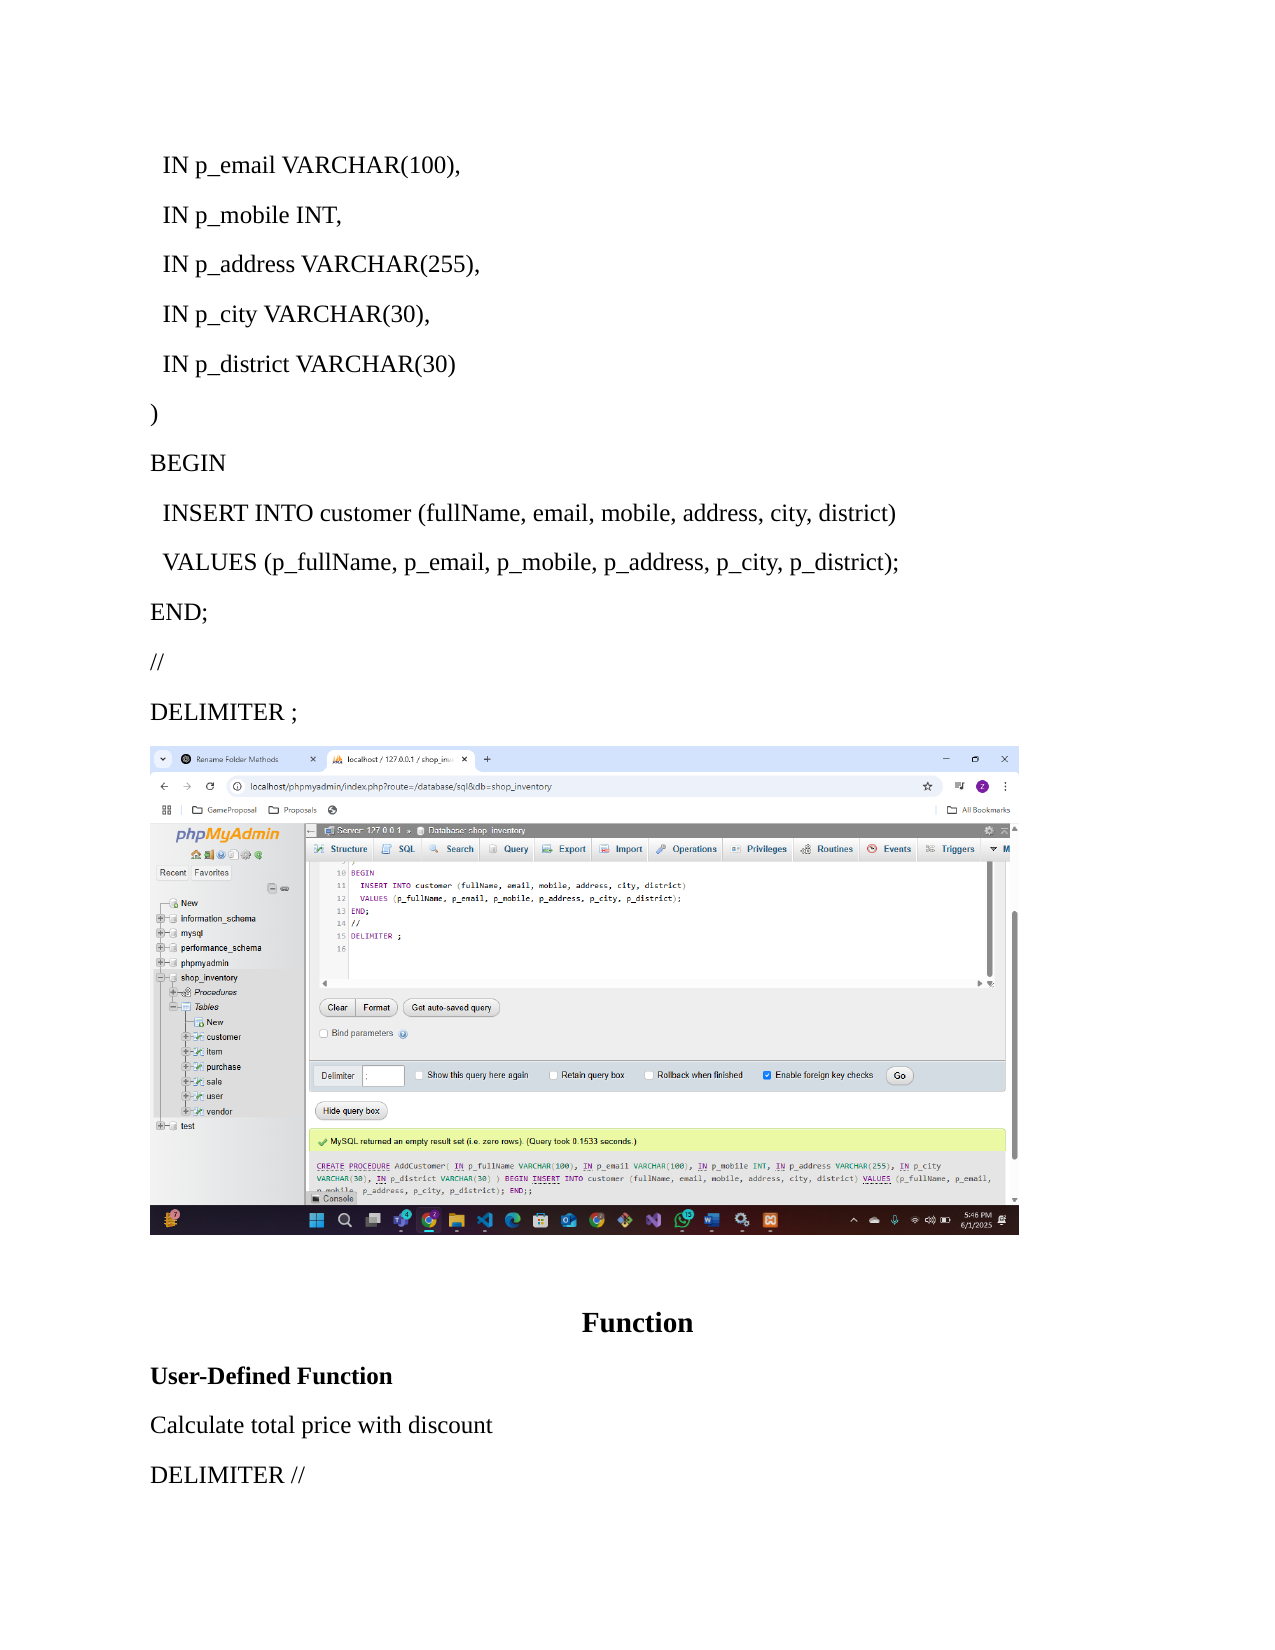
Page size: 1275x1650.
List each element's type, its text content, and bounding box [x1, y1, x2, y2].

picture [150, 746, 1019, 1235]
text Function [150, 1306, 1125, 1339]
text Calculate total price with discount [150, 1410, 1125, 1439]
text // [150, 647, 1125, 676]
text IN p_email VARCHAR(100), [150, 150, 1125, 179]
text DELIMITER ; [150, 697, 1125, 725]
text ) [150, 398, 1125, 427]
text INSERT INTO customer (fullName, email, mobile, address, city, district) [150, 498, 1125, 527]
text User-Defined Function [150, 1361, 1125, 1389]
text IN p_mobile INT, [150, 200, 1125, 228]
text END; [150, 597, 1125, 626]
text BEGIN [150, 448, 1125, 477]
text IN p_address VARCHAR(255), [150, 249, 1125, 278]
text VALUES (p_fullName, p_email, p_mobile, p_address, p_city, p_district); [150, 547, 1125, 576]
text IN p_city VARCHAR(30), [150, 299, 1125, 328]
text IN p_district VARCHAR(30) [150, 349, 1125, 377]
text DELIMITER // [150, 1460, 1125, 1489]
